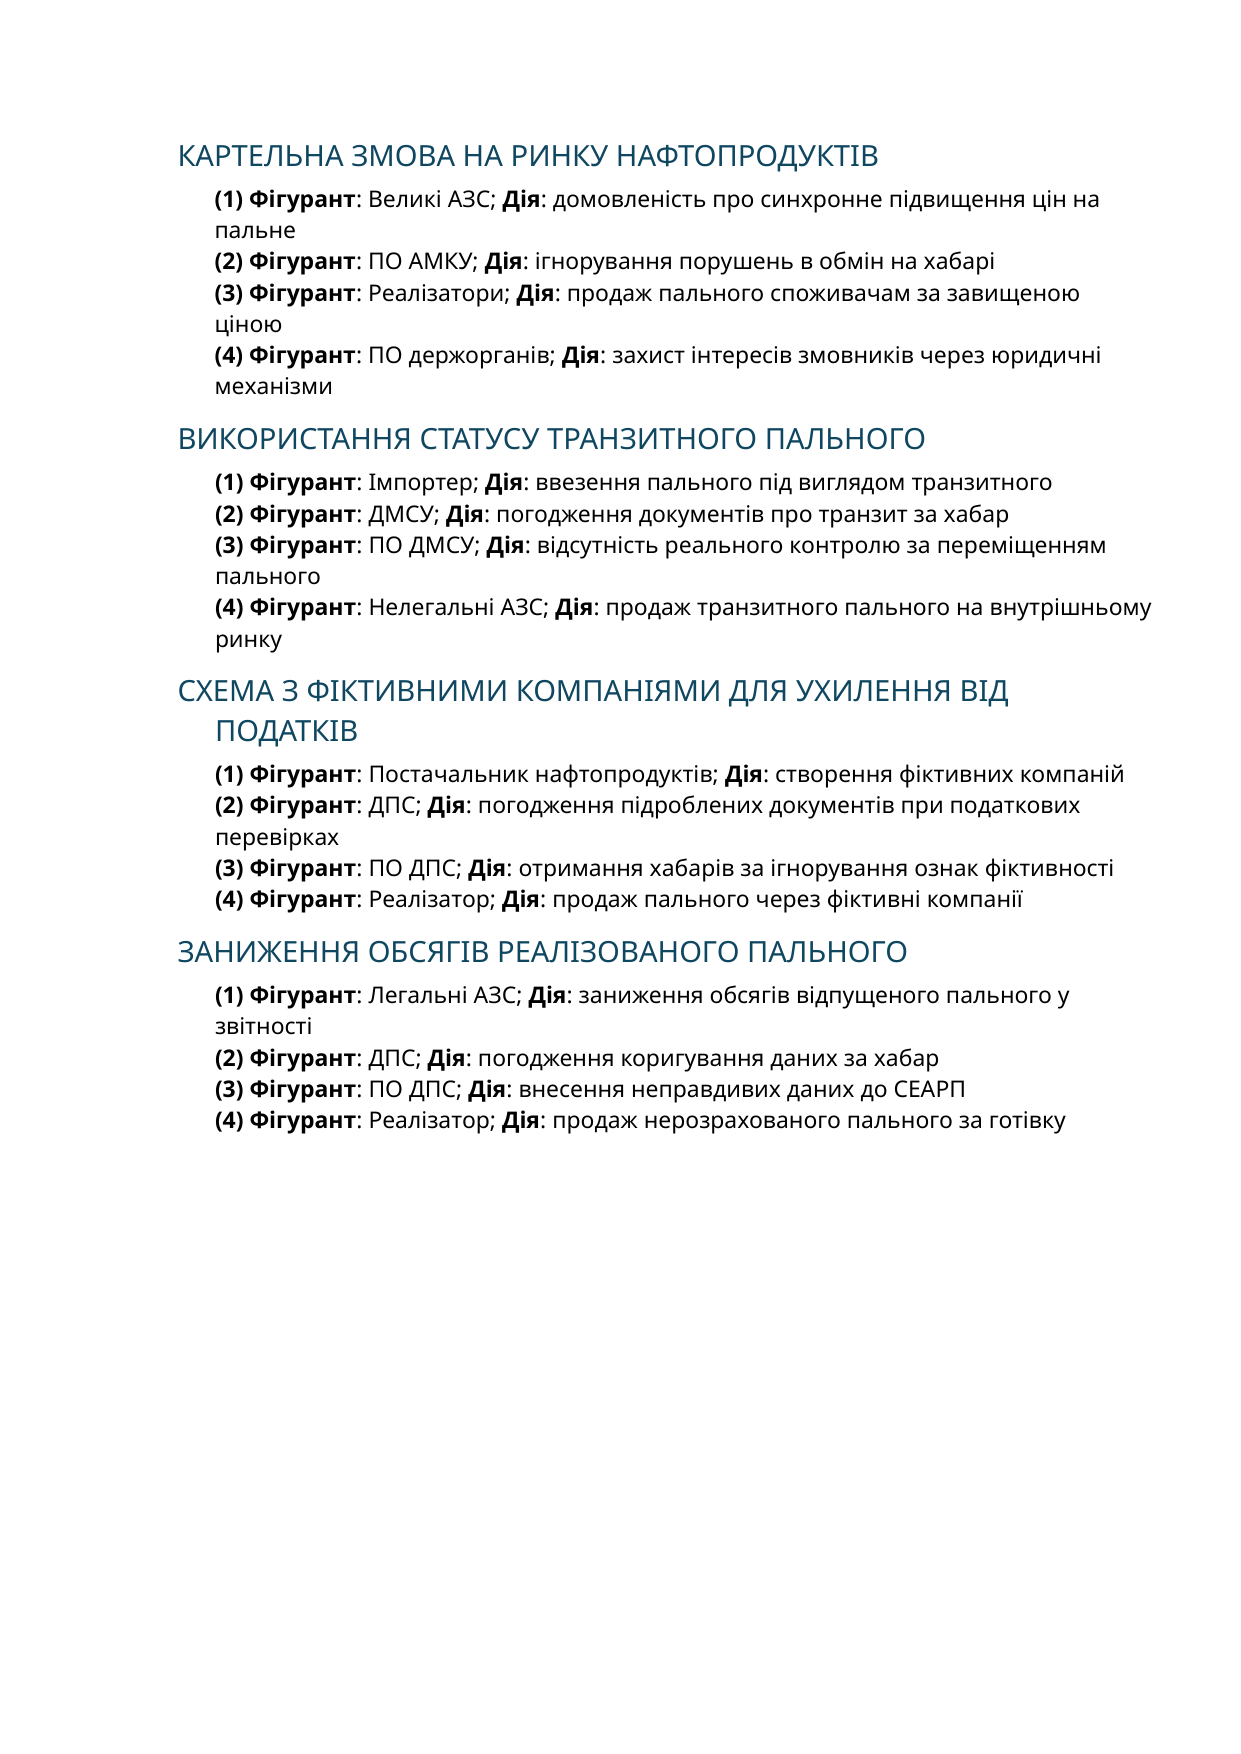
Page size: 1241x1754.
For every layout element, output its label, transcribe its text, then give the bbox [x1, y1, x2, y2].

text (3) Фігурант: Реалізатори; Дія: продаж пального споживачам за завищеною ціною [214, 277, 1152, 339]
text (1) Фігурант: Великі АЗС; Дія: домовленість про синхронне підвищення цін на пальне [214, 183, 1152, 245]
subtitle СХЕМА З ФІКТИВНИМИ КОМПАНІЯМИ ДЛЯ УХИЛЕННЯ ВІД ПОДАТКІВ [177, 670, 1152, 750]
text (3) Фігурант: ПО ДМСУ; Дія: відсутність реального контролю за переміщенням пального [215, 529, 1152, 591]
subtitle ЗАНИЖЕННЯ ОБСЯГІВ РЕАЛІЗОВАНОГО ПАЛЬНОГО [177, 931, 1152, 971]
text (2) Фігурант: ДПС; Дія: погодження підроблених документів при податкових перевірках [215, 789, 1152, 852]
text (1) Фігурант: Імпортер; Дія: ввезення пального під виглядом транзитного [215, 466, 1152, 497]
text (4) Фігурант: Реалізатор; Дія: продаж нерозрахованого пального за готівку [215, 1104, 1152, 1135]
text (2) Фігурант: ДПС; Дія: погодження коригування даних за хабар [215, 1042, 1152, 1073]
subtitle ВИКОРИСТАННЯ СТАТУСУ ТРАНЗИТНОГО ПАЛЬНОГО [177, 418, 1152, 458]
text (1) Фігурант: Постачальник нафтопродуктів; Дія: створення фіктивних компаній [215, 758, 1152, 789]
text (2) Фігурант: ДМСУ; Дія: погодження документів про транзит за хабар [215, 497, 1152, 529]
text (3) Фігурант: ПО ДПС; Дія: внесення неправдивих даних до СЕАРП [215, 1073, 1152, 1104]
subtitle КАРТЕЛЬНА ЗМОВА НА РИНКУ НАФТОПРОДУКТІВ [177, 135, 1152, 174]
text (4) Фігурант: Нелегальні АЗС; Дія: продаж транзитного пального на внутрішньому ринку [215, 591, 1152, 654]
text (1) Фігурант: Легальні АЗС; Дія: заниження обсягів відпущеного пального у звітності [215, 979, 1152, 1042]
text (4) Фігурант: Реалізатор; Дія: продаж пального через фіктивні компанії [215, 883, 1152, 914]
text (4) Фігурант: ПО держорганів; Дія: захист інтересів змовників через юридичні механізми [214, 339, 1152, 402]
text (2) Фігурант: ПО АМКУ; Дія: ігнорування порушень в обмін на хабарі [214, 245, 1152, 277]
text (3) Фігурант: ПО ДПС; Дія: отримання хабарів за ігнорування ознак фіктивності [215, 852, 1152, 883]
